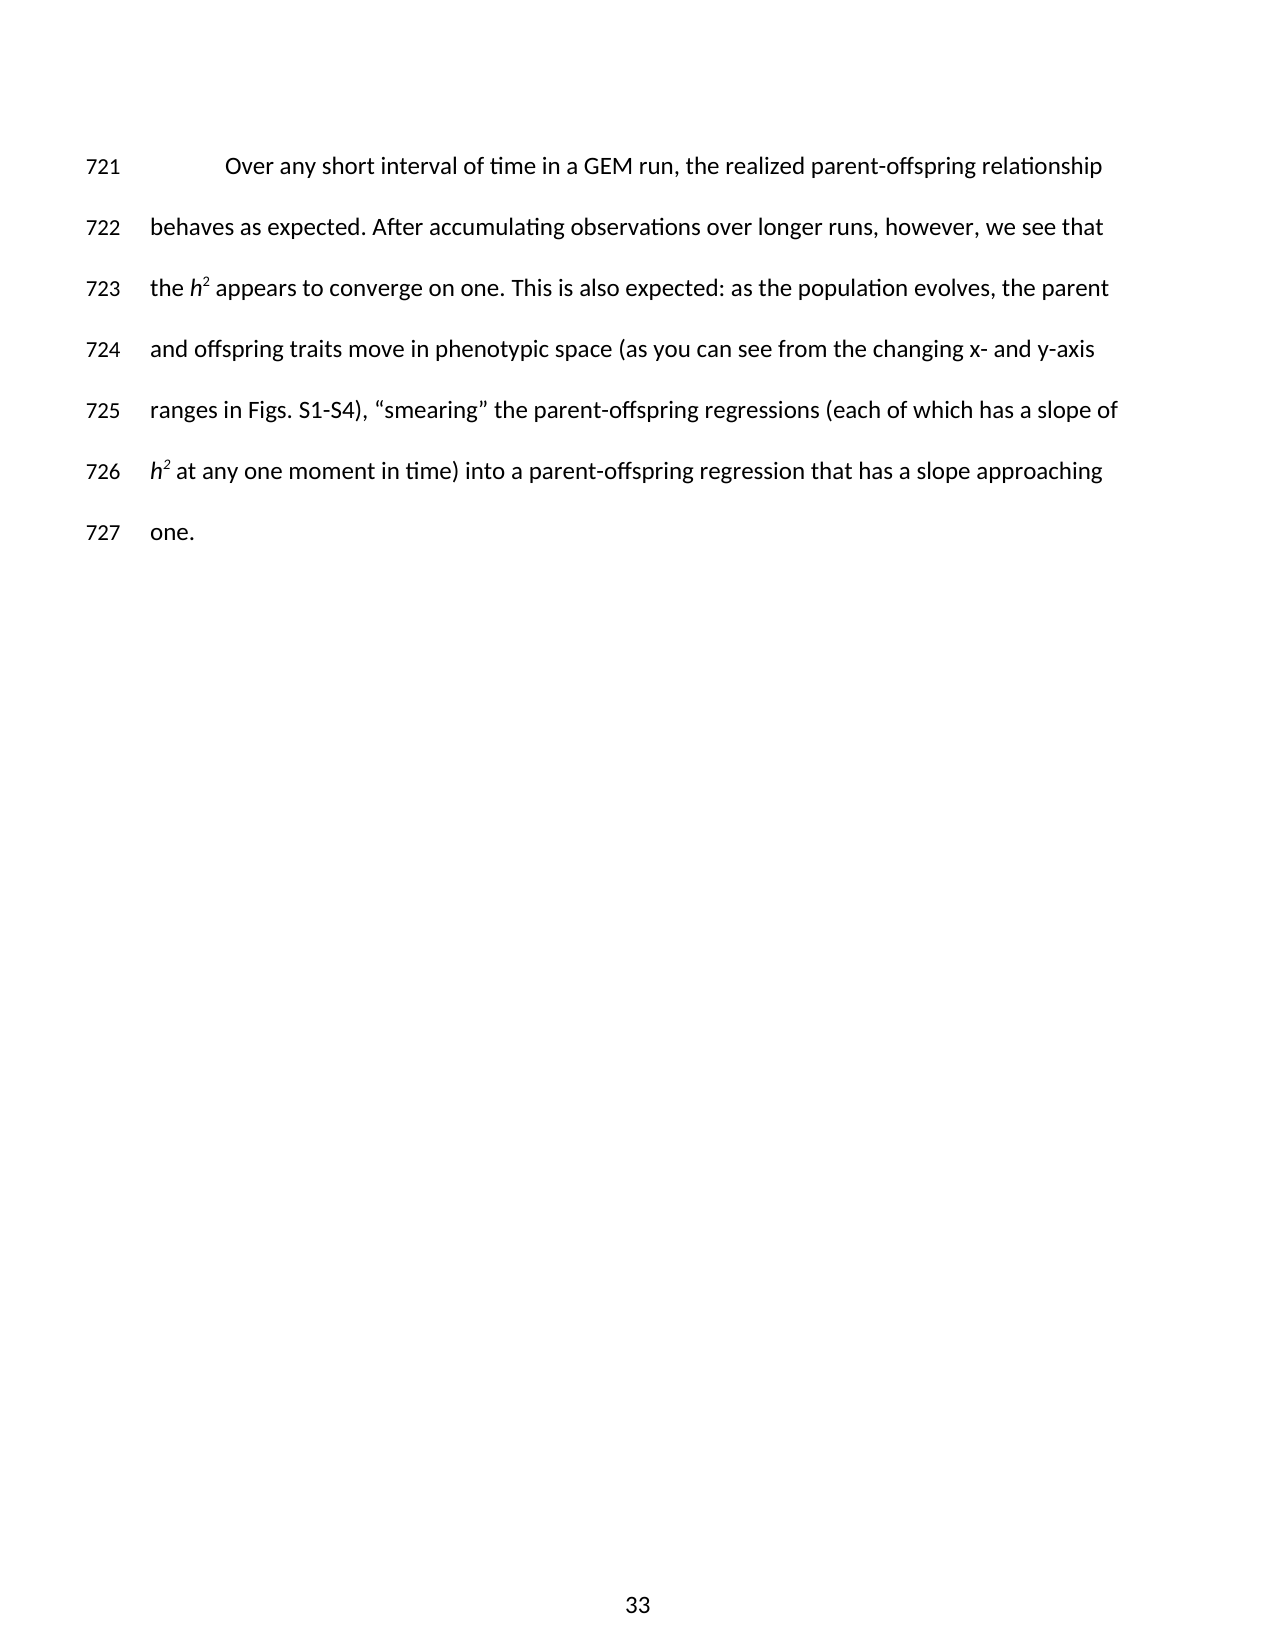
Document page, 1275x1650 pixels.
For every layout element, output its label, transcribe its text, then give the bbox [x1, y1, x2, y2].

text Over any short interval of time in a GEM run, the realized parent-offspring relationship behaves as expected. After accumulating observations over longer runs, however, we see that the h2 appears to converge on one. This is also expected: as the population evolves, the parent and offspring traits move in phenotypic space (as you can see from the changing x- and y-axis ranges in Figs. S1-S4), “smearing” the parent-offspring regressions (each of which has a slope of h2 at any one moment in time) into a parent-offspring regression that has a slope approaching one. [150, 150, 1125, 547]
